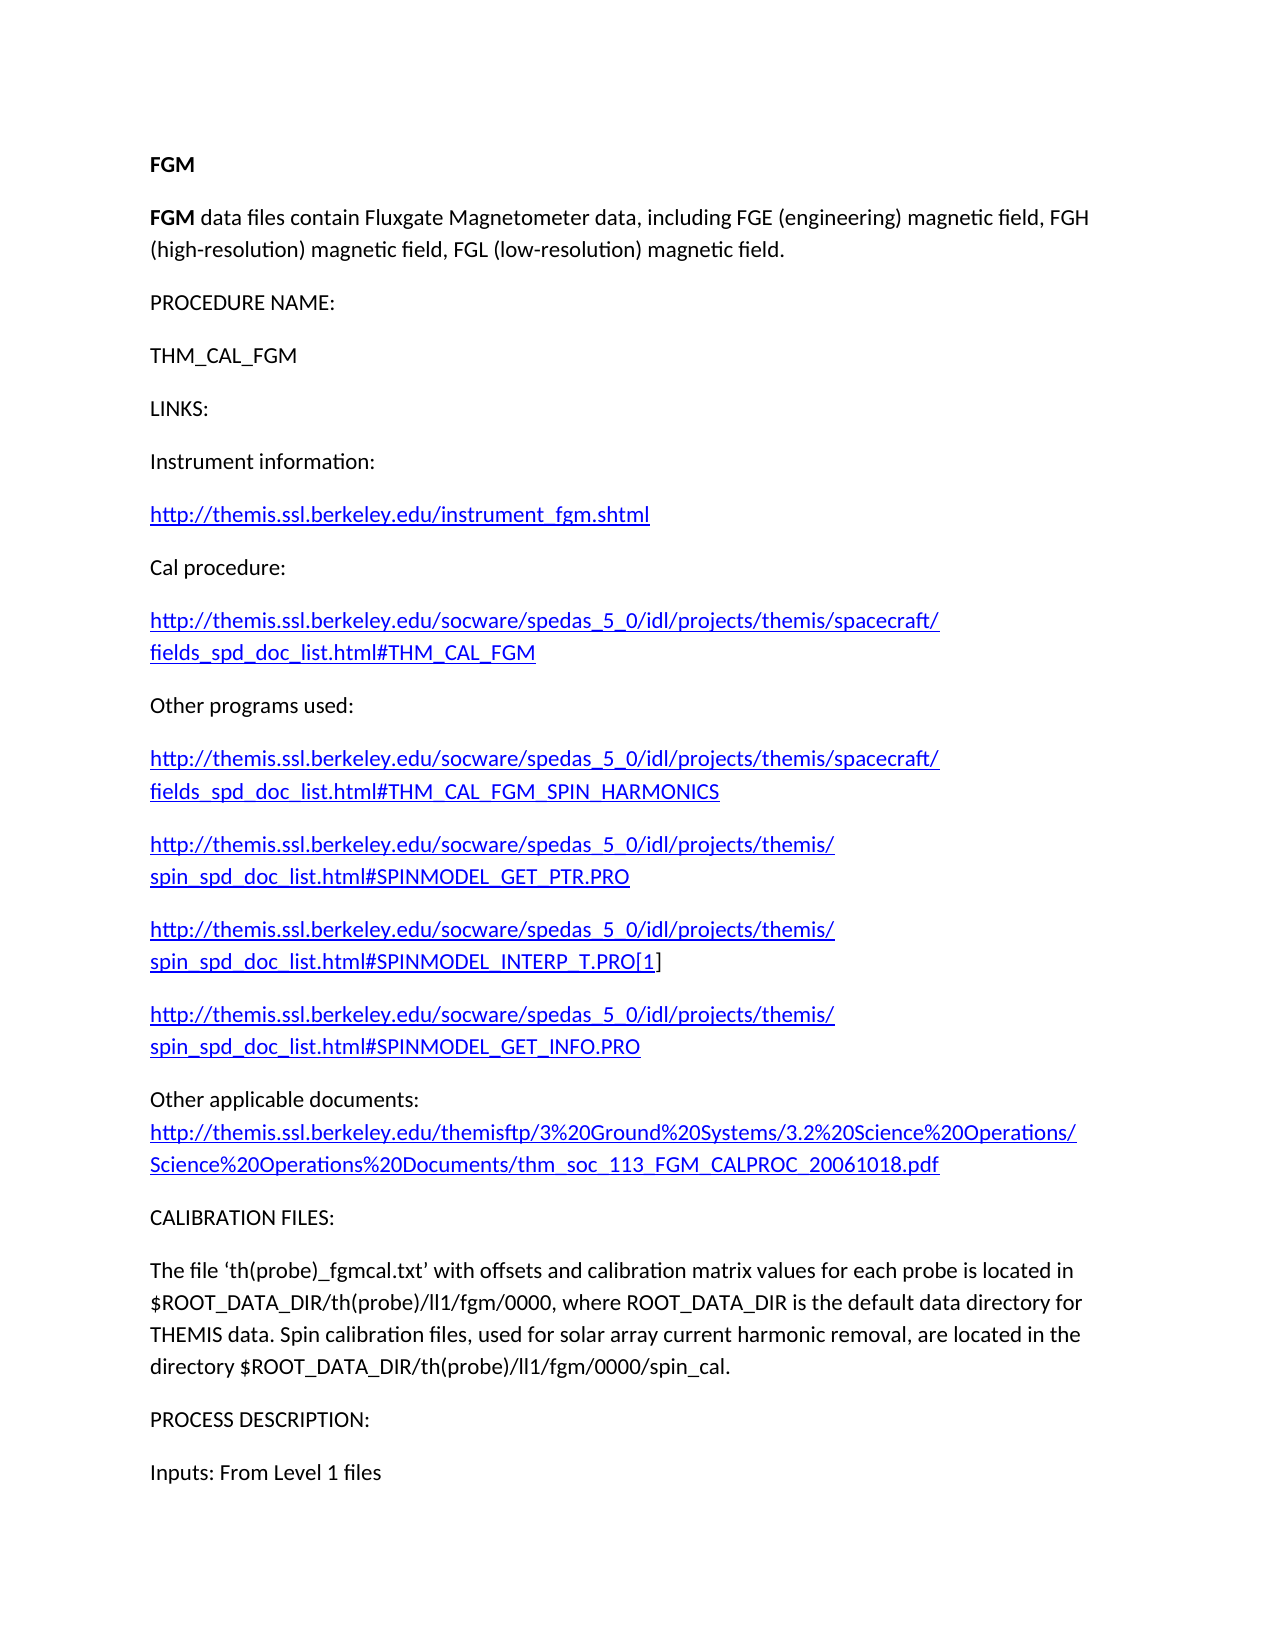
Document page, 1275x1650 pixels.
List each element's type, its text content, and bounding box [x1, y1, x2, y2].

text PROCESS DESCRIPTION: [150, 1405, 1125, 1433]
text THM_CAL_FGM [150, 341, 1125, 369]
text Inputs: From Level 1 files [150, 1458, 1125, 1486]
text CALIBRATION FILES: [150, 1203, 1125, 1231]
text FGM [150, 150, 1125, 178]
text Other applicable documents: http://themis.ssl.berkeley.edu/themisftp/3%20Ground%20Systems/3.2%20Science%20Operations/Science%20Operations%20Documents/thm_soc_113_FGM_CALPROC_20061018.pdf [150, 1085, 1125, 1178]
text http://themis.ssl.berkeley.edu/socware/spedas_5_0/idl/projects/themis/spin_spd_doc_list.html#SPINMODEL_GET_INFO.PRO [150, 1000, 1125, 1060]
text http://themis.ssl.berkeley.edu/socware/spedas_5_0/idl/projects/themis/spin_spd_doc_list.html#SPINMODEL_INTERP_T.PRO[1] [150, 915, 1125, 975]
text Instrument information: [150, 447, 1125, 475]
text FGM data files contain Fluxgate Magnetometer data, including FGE (engineering) magnetic field, FGH (high-resolution) magnetic field, FGL (low-resolution) magnetic field. [150, 203, 1125, 263]
text LINKS: [150, 394, 1125, 422]
text http://themis.ssl.berkeley.edu/socware/spedas_5_0/idl/projects/themis/spin_spd_doc_list.html#SPINMODEL_GET_PTR.PRO [150, 830, 1125, 890]
text http://themis.ssl.berkeley.edu/socware/spedas_5_0/idl/projects/themis/spacecraft/fields_spd_doc_list.html#THM_CAL_FGM [150, 606, 1125, 667]
text http://themis.ssl.berkeley.edu/instrument_fgm.shtml [150, 500, 1125, 528]
text http://themis.ssl.berkeley.edu/socware/spedas_5_0/idl/projects/themis/spacecraft/fields_spd_doc_list.html#THM_CAL_FGM_SPIN_HARMONICS [150, 744, 1125, 805]
text The file ‘th(probe)_fgmcal.txt’ with offsets and calibration matrix values for each probe is located in $ROOT_DATA_DIR/th(probe)/ll1/fgm/0000, where ROOT_DATA_DIR is the default data directory for THEMIS data. Spin calibration files, used for solar array current harmonic removal, are located in the directory $ROOT_DATA_DIR/th(probe)/ll1/fgm/0000/spin_cal. [150, 1256, 1125, 1380]
text PROCEDURE NAME: [150, 288, 1125, 316]
text Cal procedure: [150, 553, 1125, 581]
text Other programs used: [150, 692, 1125, 719]
